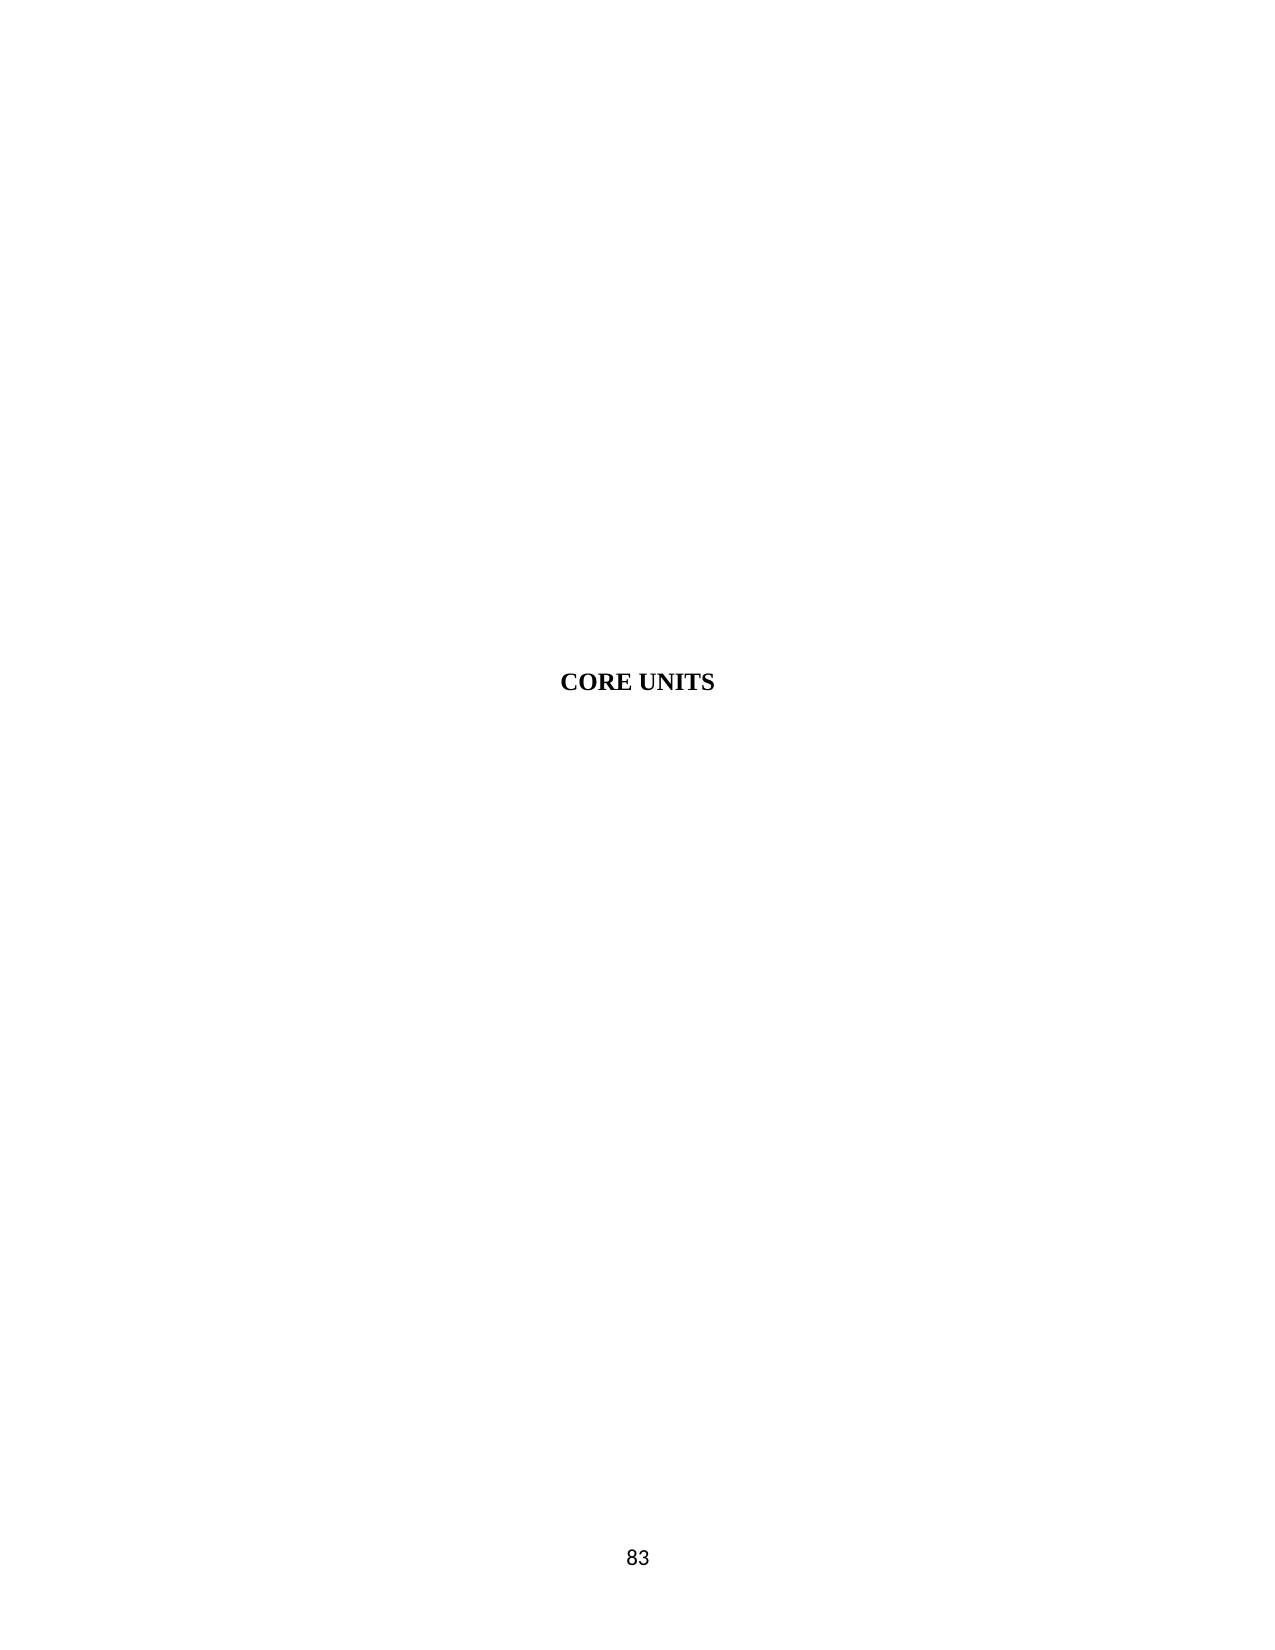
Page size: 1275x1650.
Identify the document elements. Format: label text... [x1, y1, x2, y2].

text CORE UNITS [150, 667, 1125, 696]
